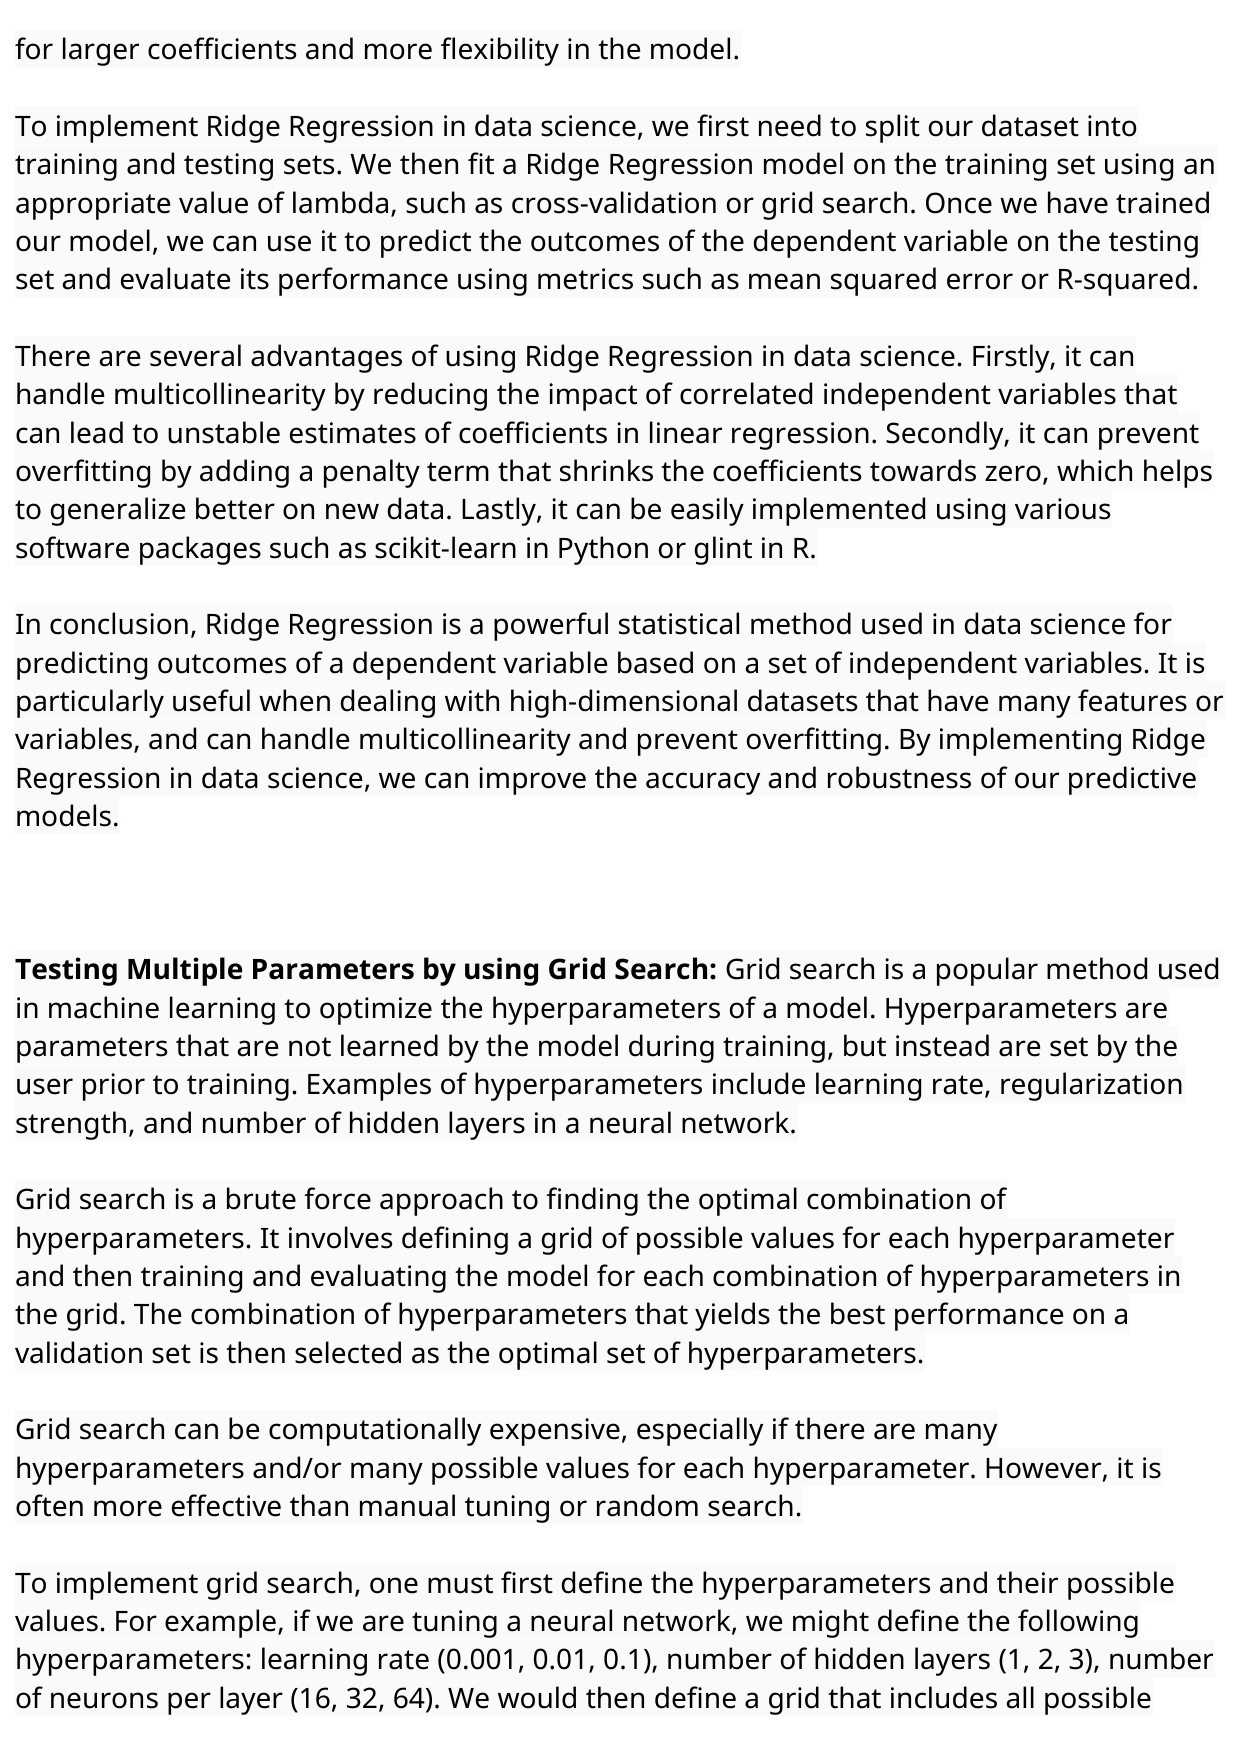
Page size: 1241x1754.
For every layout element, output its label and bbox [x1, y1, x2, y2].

text [15, 29, 1226, 834]
text [15, 949, 1226, 1716]
